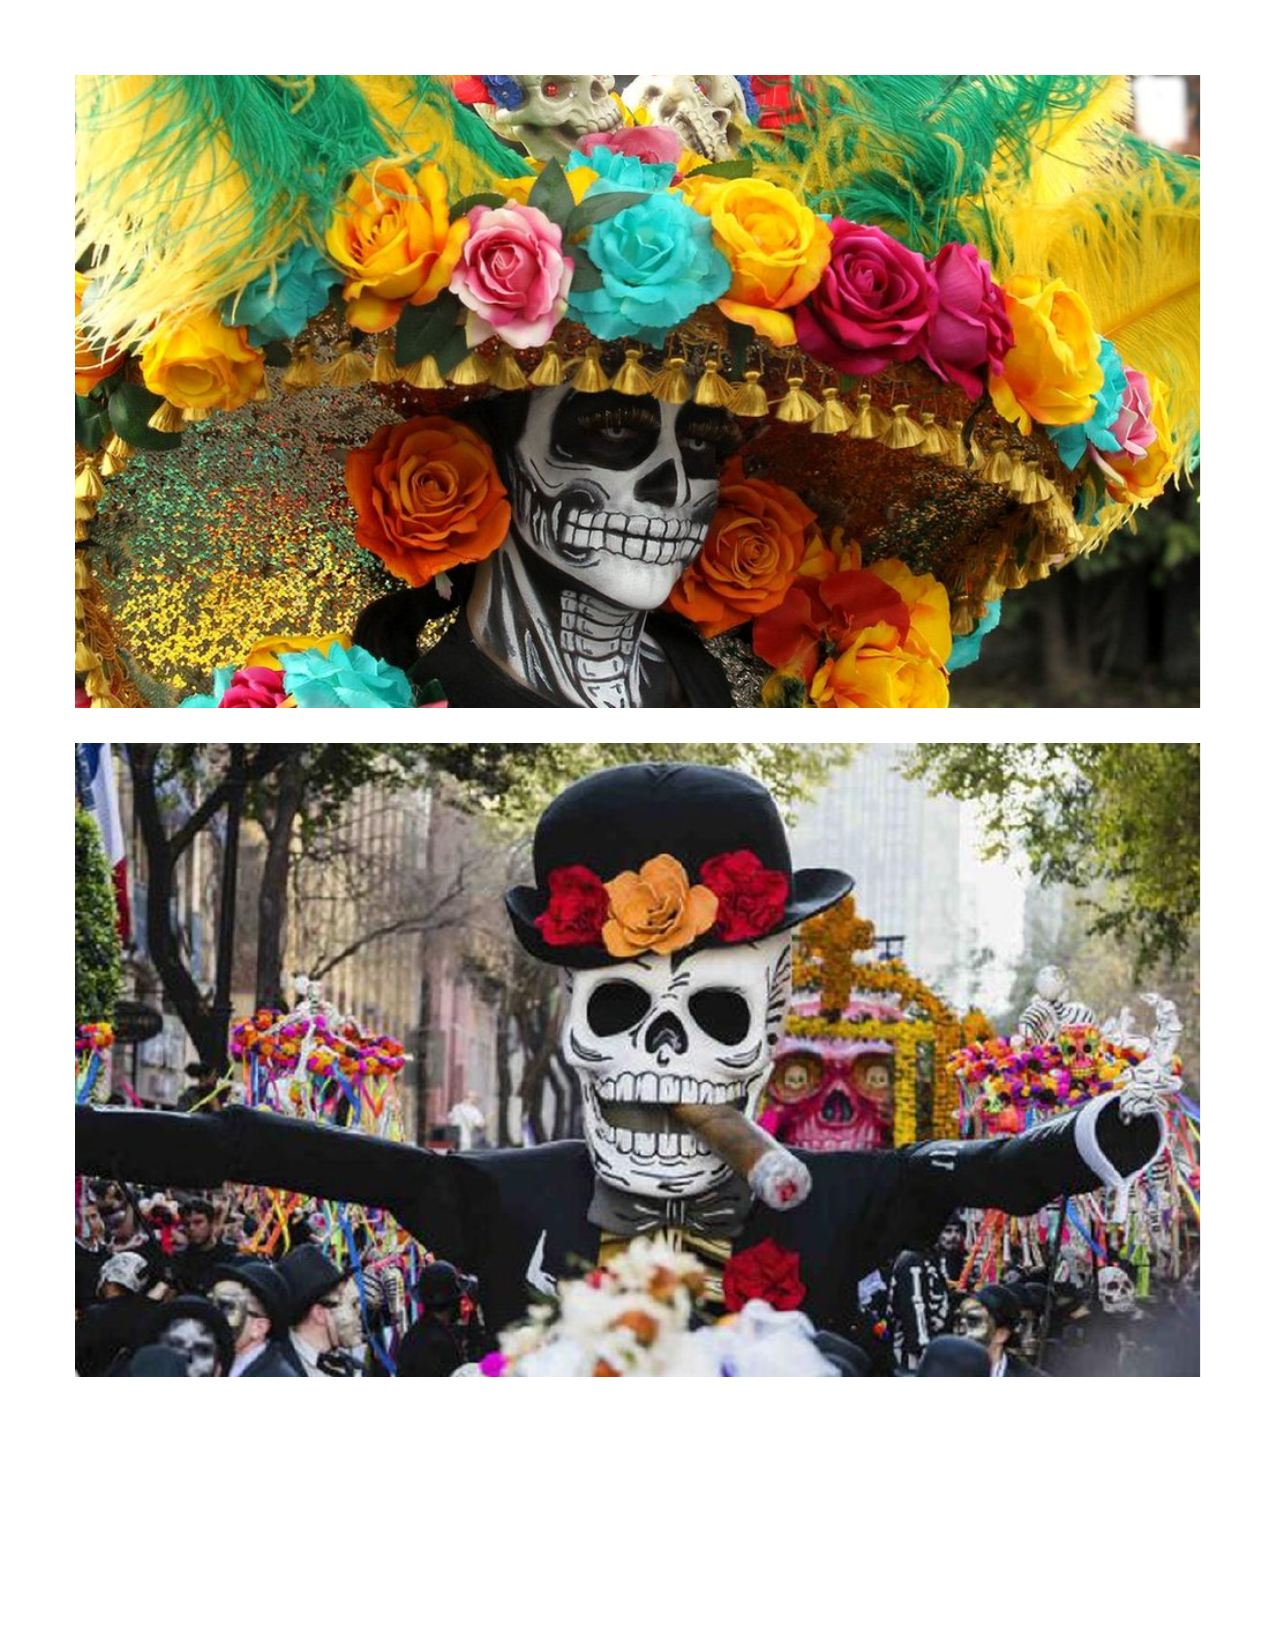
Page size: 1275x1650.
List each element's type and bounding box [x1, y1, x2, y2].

picture [75, 743, 1200, 1377]
picture [75, 75, 1200, 708]
